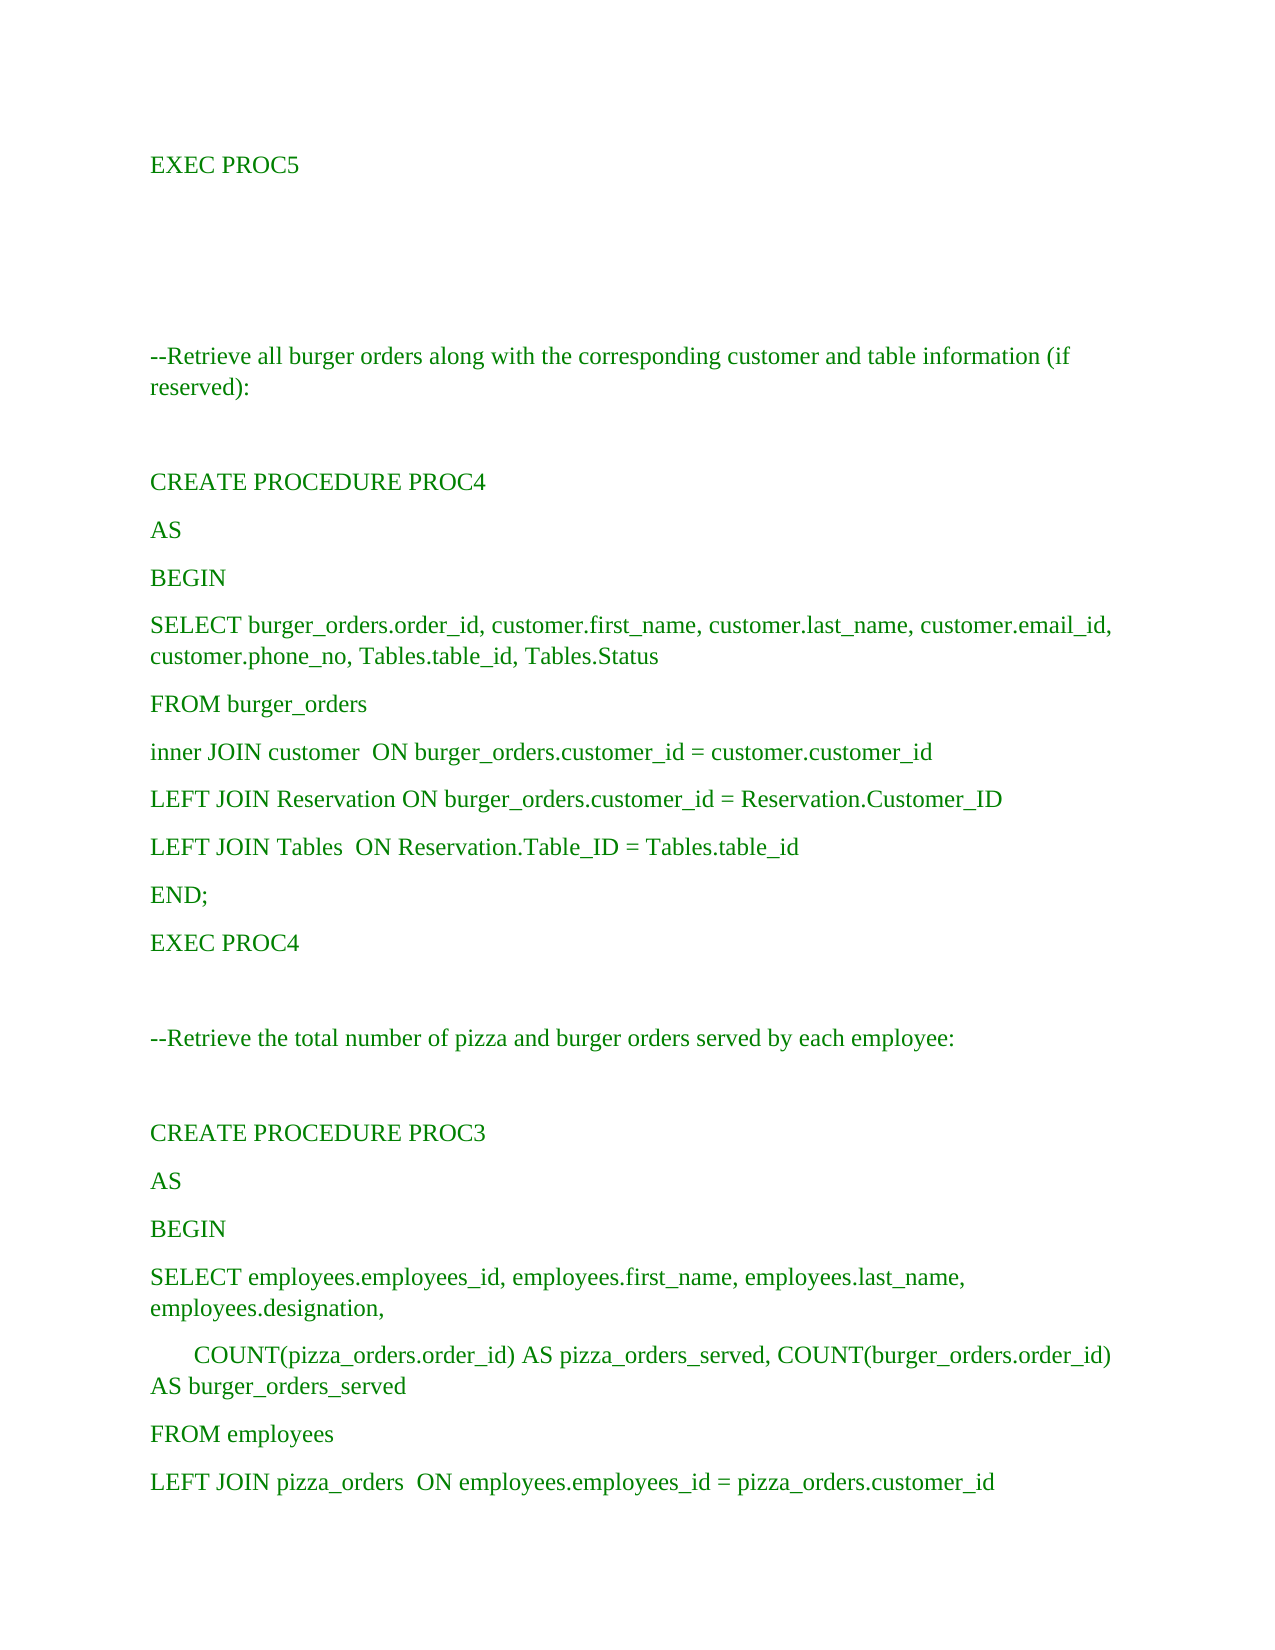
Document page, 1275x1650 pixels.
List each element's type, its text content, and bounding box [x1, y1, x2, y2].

text LEFT JOIN pizza_orders ON employees.employees_id = pizza_orders.customer_id [150, 1467, 1125, 1496]
text EXEC PROC4 [150, 928, 1125, 956]
text --Retrieve all burger orders along with the corresponding customer and table information (if reserved): [150, 341, 1125, 401]
text CREATE PROCEDURE PROC4 [150, 467, 1125, 496]
text CREATE PROCEDURE PROC3 [150, 1118, 1125, 1147]
text SELECT employees.employees_id, employees.first_name, employees.last_name, employees.designation, [150, 1262, 1125, 1321]
text LEFT JOIN Tables ON Reservation.Table_ID = Tables.table_id [150, 832, 1125, 861]
text COUNT(pizza_orders.order_id) AS pizza_orders_served, COUNT(burger_orders.order_id) AS burger_orders_served [150, 1340, 1125, 1400]
text FROM burger_orders [150, 689, 1125, 718]
text END; [150, 880, 1125, 909]
text SELECT burger_orders.order_id, customer.first_name, customer.last_name, customer.email_id, customer.phone_no, Tables.table_id, Tables.Status [150, 610, 1125, 670]
text EXEC PROC5 [150, 150, 1125, 179]
text inner JOIN customer ON burger_orders.customer_id = customer.customer_id [150, 737, 1125, 766]
text LEFT JOIN Reservation ON burger_orders.customer_id = Reservation.Customer_ID [150, 784, 1125, 813]
text BEGIN [150, 563, 1125, 591]
text AS [150, 515, 1125, 544]
text --Retrieve the total number of pizza and burger orders served by each employee: [150, 1023, 1125, 1052]
text AS [150, 1166, 1125, 1195]
text FROM employees [150, 1419, 1125, 1448]
text BEGIN [150, 1214, 1125, 1243]
